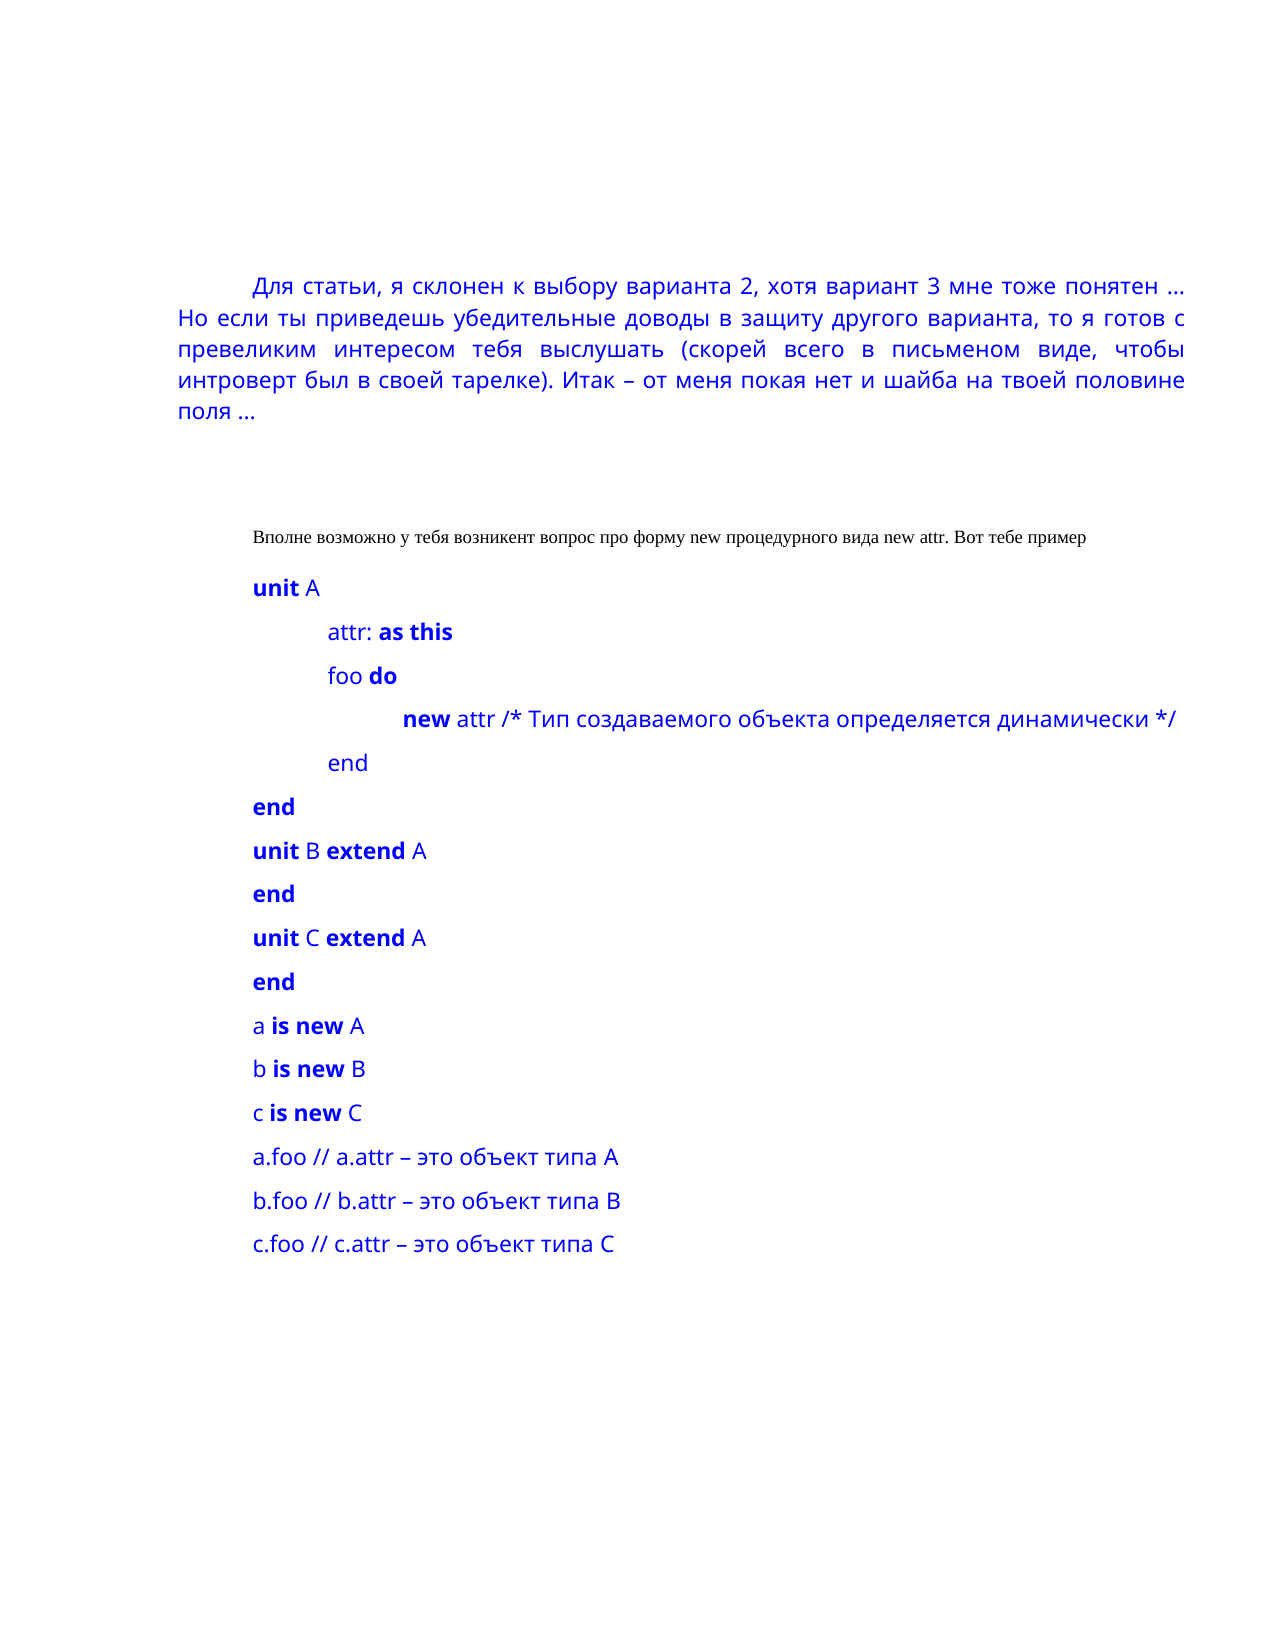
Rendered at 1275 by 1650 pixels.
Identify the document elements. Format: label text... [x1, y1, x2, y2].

text end [177, 747, 1186, 778]
text c is new C [177, 1097, 1186, 1128]
text Для статьи, я склонен к выбору варианта 2, хотя вариант 3 мне тоже понятен … Но если ты приведешь убедительные доводы в защиту другого варианта, то я готов с превеликим интересом тебя выслушать (скорей всего в письменом виде, чтобы интроверт был в своей тарелке). Итак – от меня покая нет и шайба на твоей половине поля … [177, 270, 1186, 426]
text end [177, 878, 1186, 909]
text unit B extend A [177, 834, 1186, 866]
text b is new B [177, 1053, 1186, 1084]
text b.foo // b.attr – это объект типа B [177, 1184, 1186, 1216]
text unit A [177, 572, 1186, 603]
text unit C extend A [177, 922, 1186, 953]
text new attr /* Тип создаваемого объекта определяется динамически */ [177, 703, 1186, 734]
text foo do [177, 659, 1186, 691]
text c.foo // c.attr – это объект типа C [177, 1228, 1186, 1259]
text attr: as this [177, 616, 1186, 647]
text Вполне возможно у тебя возникент вопрос про форму new процедурного вида new attr. Вот тебе пример [177, 526, 1186, 548]
text a is new A [177, 1009, 1186, 1041]
text end [177, 791, 1186, 822]
text end [177, 966, 1186, 997]
text a.foo // a.attr – это объект типа A [177, 1141, 1186, 1172]
